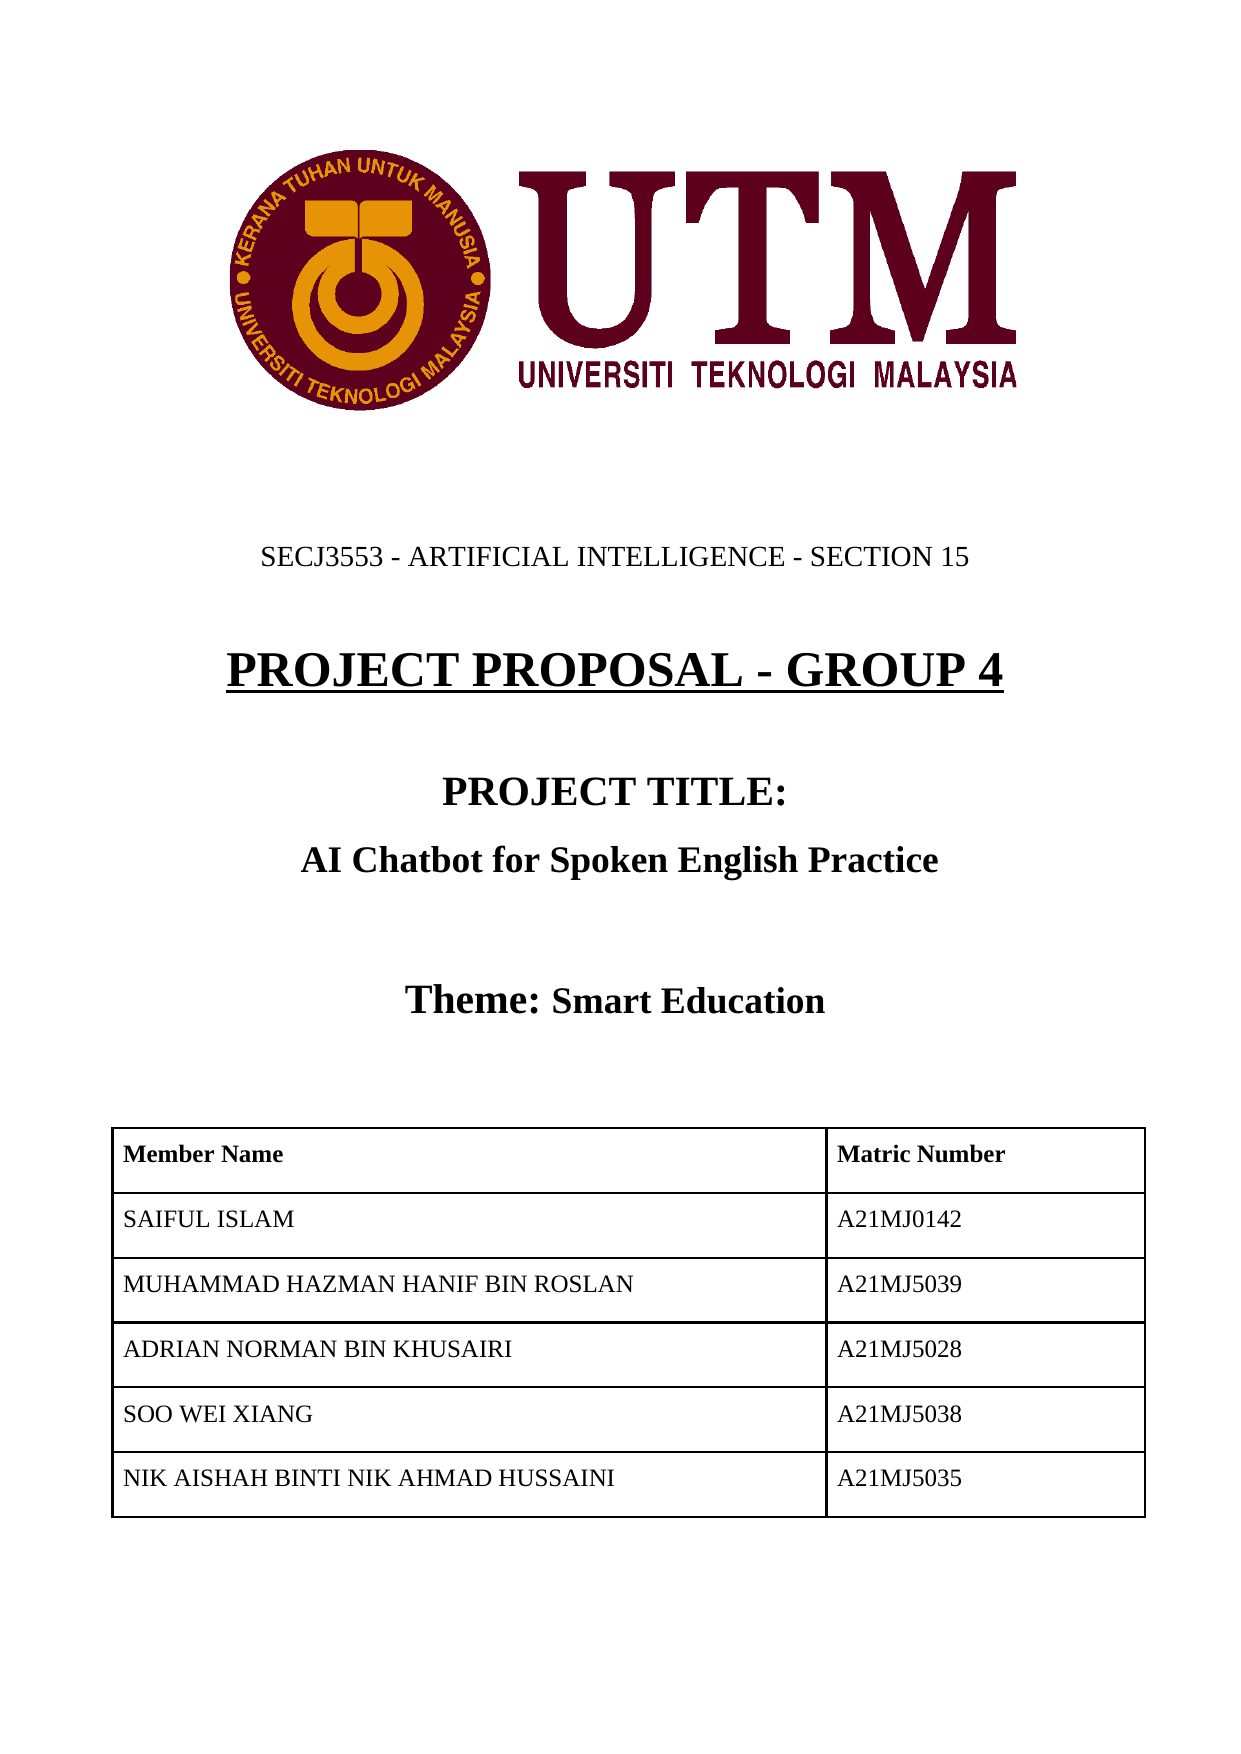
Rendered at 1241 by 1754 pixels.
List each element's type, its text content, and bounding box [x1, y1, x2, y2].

table_cell A21MJ0142 [828, 1194, 1144, 1257]
text PROJECT TITLE: [150, 766, 1080, 814]
table_cell NIK AISHAH BINTI NIK AHMAD HUSSAINI [114, 1453, 825, 1516]
table_cell A21MJ5028 [828, 1324, 1144, 1386]
table_cell ADRIAN NORMAN BIN KHUSAIRI [114, 1324, 825, 1386]
table_cell SOO WEI XIANG [114, 1388, 825, 1451]
table_cell A21MJ5038 [828, 1388, 1144, 1451]
text PROJECT PROPOSAL - GROUP 4 [150, 640, 1080, 698]
table_header Matric Number [828, 1129, 1144, 1192]
text Theme: Smart Education [150, 974, 1080, 1022]
table_cell SAIFUL ISLAM [114, 1194, 825, 1257]
text SECJ3553 - ARTIFICIAL INTELLIGENCE - SECTION 15 [150, 539, 1080, 573]
picture [229, 150, 1017, 413]
table_cell A21MJ5039 [828, 1259, 1144, 1321]
text AI Chatbot for Spoken English Practice [150, 838, 1080, 881]
table_header Member Name [114, 1129, 825, 1192]
table_cell A21MJ5035 [828, 1453, 1144, 1516]
table_cell MUHAMMAD HAZMAN HANIF BIN ROSLAN [114, 1259, 825, 1321]
